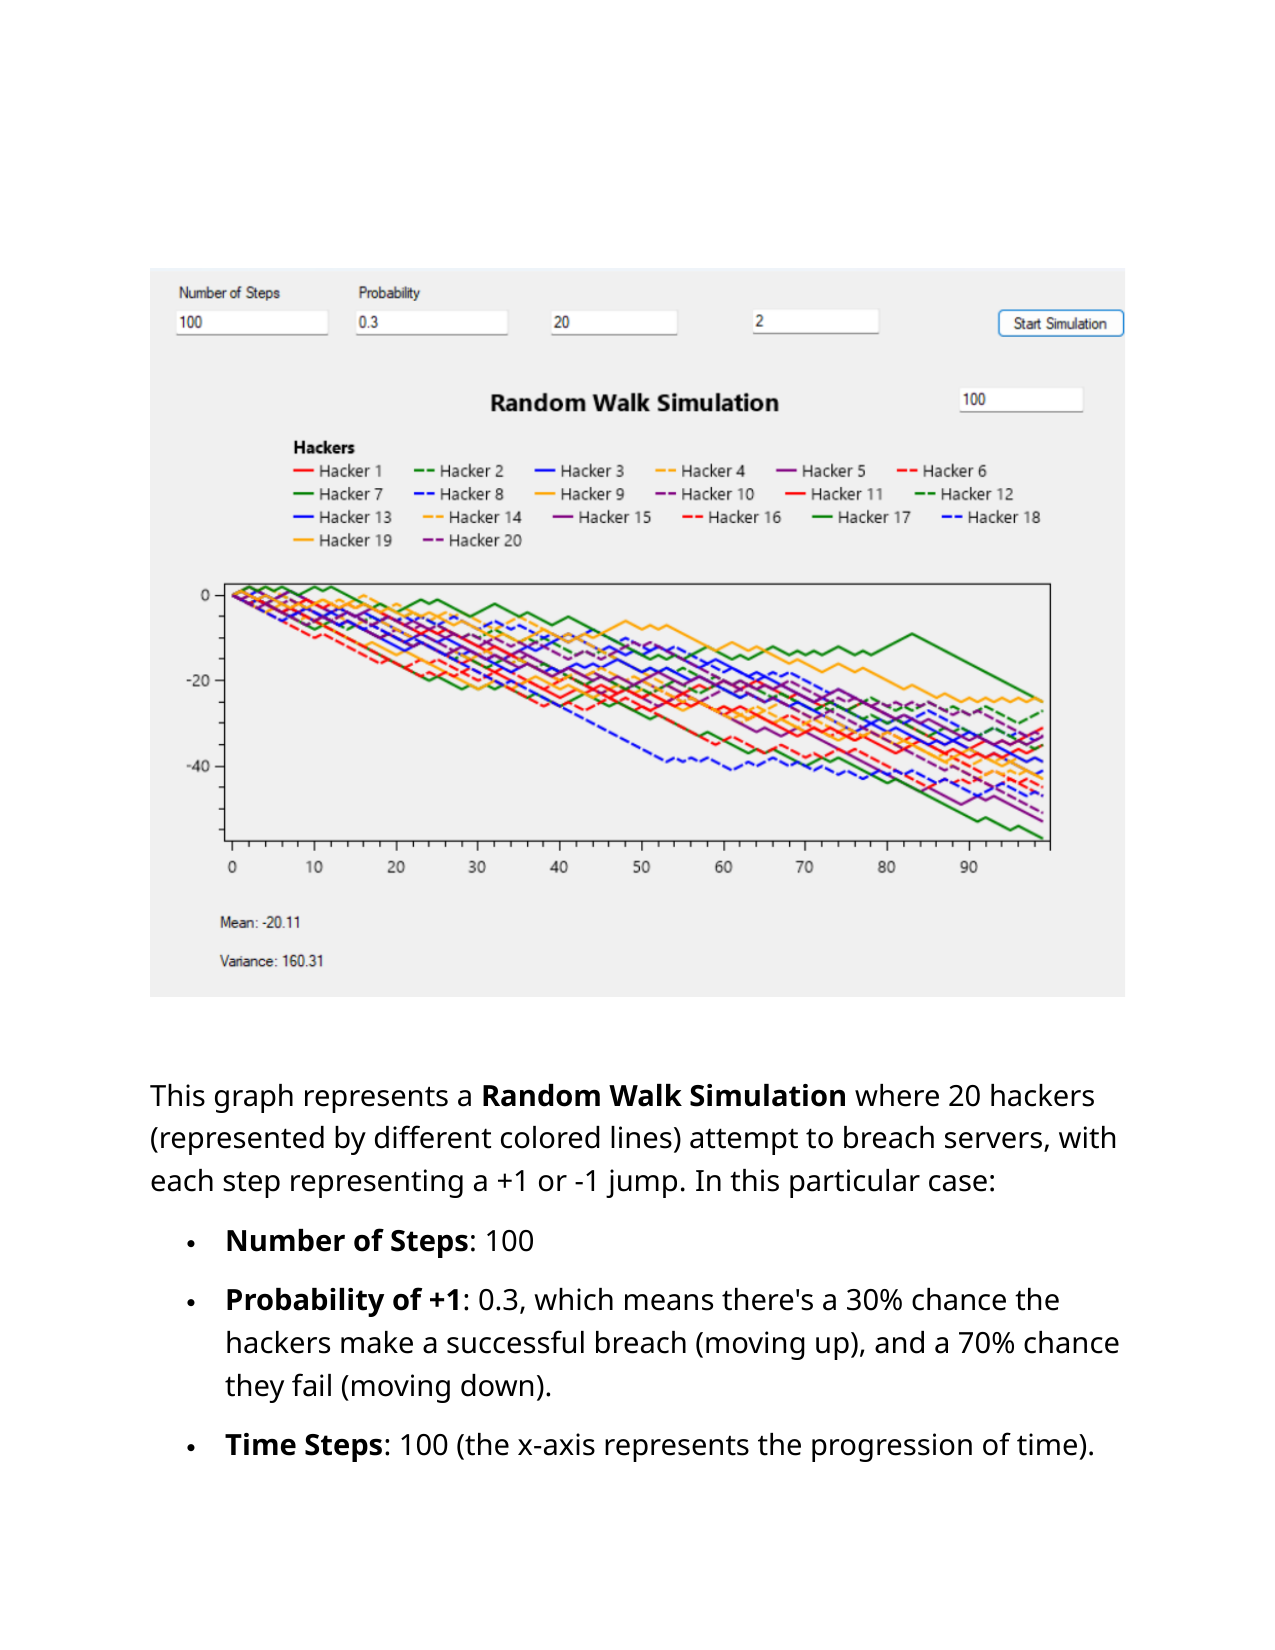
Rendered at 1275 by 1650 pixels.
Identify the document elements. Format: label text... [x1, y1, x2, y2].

list Probability of +1: 0.3, which means there's a 30% chance the hackers make a successful breach (moving up), and a 70% chance they fail (moving down). [187, 1279, 1125, 1405]
picture [150, 268, 1125, 997]
text This graph represents a Random Walk Simulation where 20 hackers (represented by different colored lines) attempt to breach servers, with each step representing a +1 or -1 jump. In this particular case: [150, 1075, 1125, 1200]
list Time Steps: 100 (the x-axis represents the progression of time). [187, 1424, 1125, 1464]
list Number of Steps: 100 [187, 1220, 1125, 1259]
